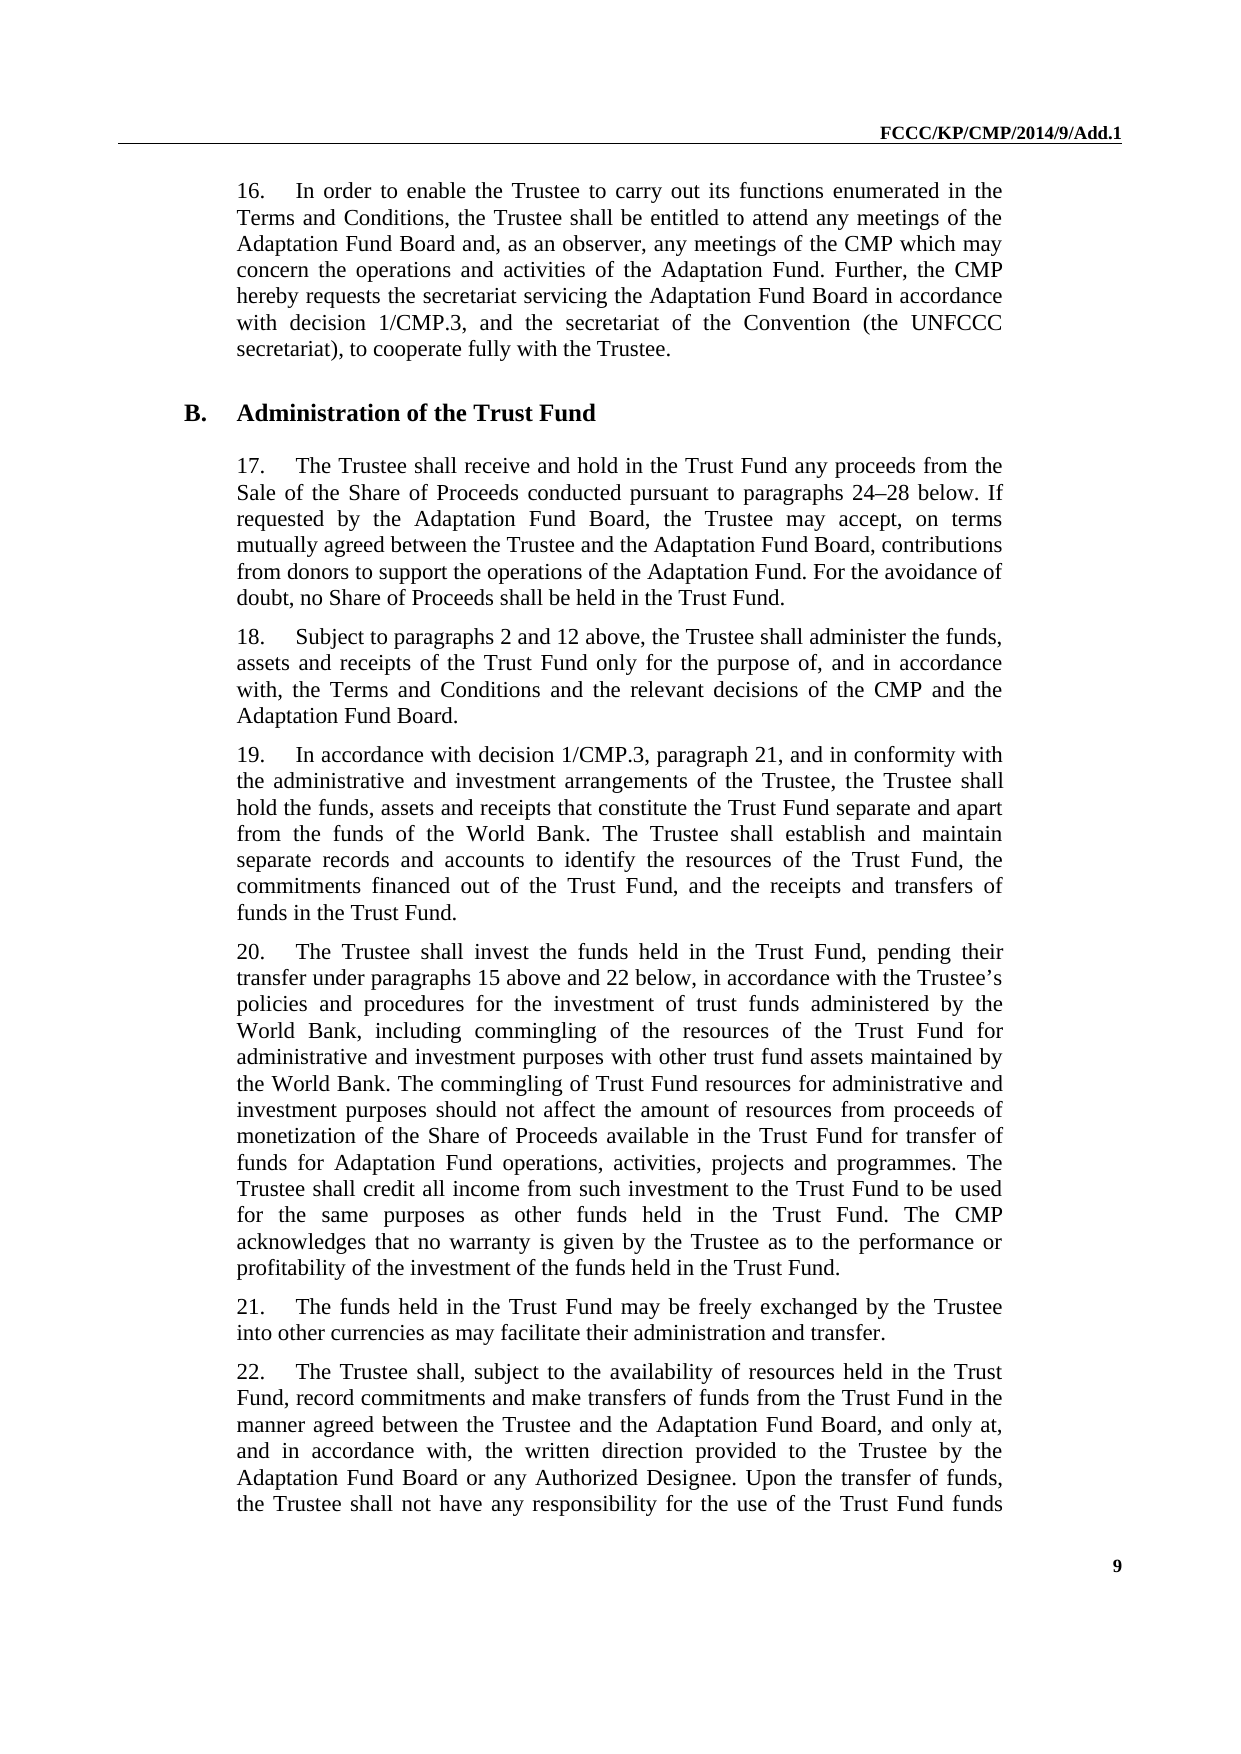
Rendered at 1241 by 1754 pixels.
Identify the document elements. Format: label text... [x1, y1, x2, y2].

list 17. The Trustee shall receive and hold in the Trust Fund any proceeds from the Sale of the Share of Proceeds conducted pursuant to paragraphs 24–28 below. If requested by the Adaptation Fund Board, the Trustee may accept, on terms mutually agreed between the Trustee and the Adaptation Fund Board, contributions from donors to support the operations of the Adaptation Fund. For the avoidance of doubt, no Share of Proceeds shall be held in the Trust Fund. [236, 452, 1004, 610]
list 16. In order to enable the Trustee to carry out its functions enumerated in the Terms and Conditions, the Trustee shall be entitled to attend any meetings of the Adaptation Fund Board and, as an observer, any meetings of the CMP which may concern the operations and activities of the Adaptation Fund. Further, the CMP hereby requests the secretariat servicing the Adaptation Fund Board in accordance with decision 1/CMP.3, and the secretariat of the Convention (the UNFCCC secretariat), to cooperate fully with the Trustee. [236, 177, 1004, 362]
list 21. The funds held in the Trust Fund may be freely exchanged by the Trustee into other currencies as may facilitate their administration and transfer. [236, 1293, 1004, 1346]
list 18. Subject to paragraphs 2 and 12 above, the Trustee shall administer the funds, assets and receipts of the Trust Fund only for the purpose of, and in accordance with, the Terms and Conditions and the relevant decisions of the CMP and the Adaptation Fund Board. [236, 623, 1004, 728]
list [236, 1358, 1004, 1516]
list 20. The Trustee shall invest the funds held in the Trust Fund, pending their transfer under paragraphs 15 above and 22 below, in accordance with the Trustee’s policies and procedures for the investment of trust funds administered by the World Bank, including commingling of the resources of the Trust Fund for administrative and investment purposes with other trust fund assets maintained by the World Bank. The commingling of Trust Fund resources for administrative and investment purposes should not affect the amount of resources from proceeds of monetization of the Share of Proceeds available in the Trust Fund for transfer of funds for Adaptation Fund operations, activities, projects and programmes. The Trustee shall credit all income from such investment to the Trust Fund to be used for the same purposes as other funds held in the Trust Fund. The CMP acknowledges that no warranty is given by the Trustee as to the performance or profitability of the investment of the funds held in the Trust Fund. [236, 938, 1004, 1280]
text Administration of the Trust Fund [207, 399, 1122, 427]
list 19. In accordance with decision 1/CMP.3, paragraph 21, and in conformity with the administrative and investment arrangements of the Trustee, the Trustee shall hold the funds, assets and receipts that constitute the Trust Fund separate and apart from the funds of the World Bank. The Trustee shall establish and maintain separate records and accounts to identify the resources of the Trust Fund, the commitments financed out of the Trust Fund, and the receipts and transfers of funds in the Trust Fund. [236, 741, 1004, 925]
